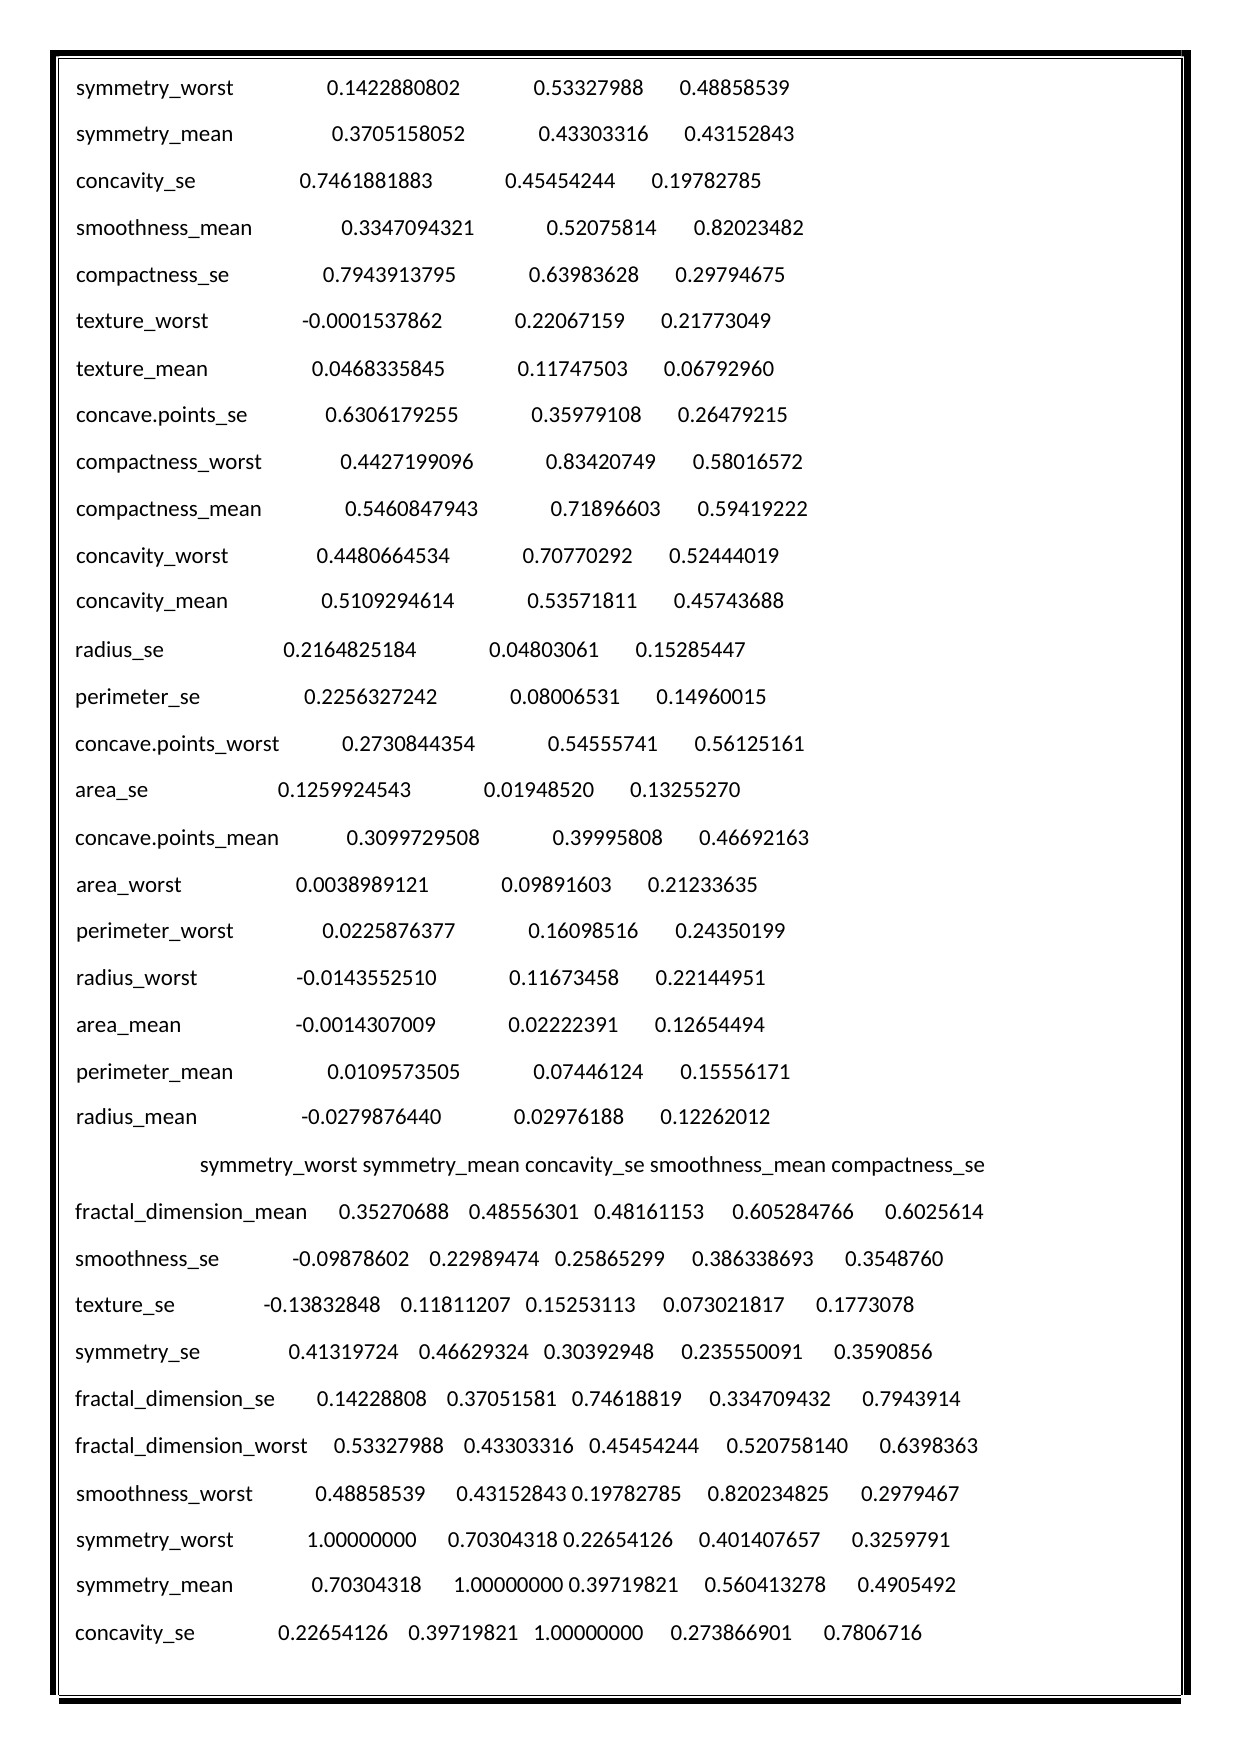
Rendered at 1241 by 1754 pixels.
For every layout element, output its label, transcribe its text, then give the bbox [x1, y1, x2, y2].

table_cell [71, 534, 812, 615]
text smoothness_se -0.09878602 0.22989474 0.25865299 0.386338693 0.3548760 [75, 1244, 1178, 1272]
text area_se 0.1259924543 0.01948520 0.13255270 [75, 776, 1178, 804]
text fractal_dimension_se 0.14228808 0.37051581 0.74618819 0.334709432 0.7943914 [75, 1384, 1178, 1412]
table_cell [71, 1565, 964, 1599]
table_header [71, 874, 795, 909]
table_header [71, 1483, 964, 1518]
text symmetry_se 0.41319724 0.46629324 0.30392948 0.235550091 0.3590856 [75, 1337, 1178, 1365]
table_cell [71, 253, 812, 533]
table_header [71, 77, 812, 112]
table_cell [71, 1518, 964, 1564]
text fractal_dimension_worst 0.53327988 0.43303316 0.45454244 0.520758140 0.6398363 [75, 1431, 1178, 1459]
text radius_se 0.2164825184 0.04803061 0.15285447 [75, 635, 1178, 663]
text perimeter_se 0.2256327242 0.08006531 0.14960015 [75, 682, 1178, 710]
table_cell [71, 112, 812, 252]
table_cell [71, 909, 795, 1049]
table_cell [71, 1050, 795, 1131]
text concavity_se 0.22654126 0.39719821 1.00000000 0.273866901 0.7806716 [75, 1618, 1178, 1647]
text texture_se -0.13832848 0.11811207 0.15253113 0.073021817 0.1773078 [75, 1291, 1178, 1319]
text concave.points_worst 0.2730844354 0.54555741 0.56125161 [75, 729, 1178, 757]
text symmetry_worst symmetry_mean concavity_se smoothness_mean compactness_se fractal_dimension_mean 0.35270688 0.48556301 0.48161153 0.605284766 0.6025614 [75, 1151, 986, 1225]
text concave.points_mean 0.3099729508 0.39995808 0.46692163 [75, 823, 1178, 851]
